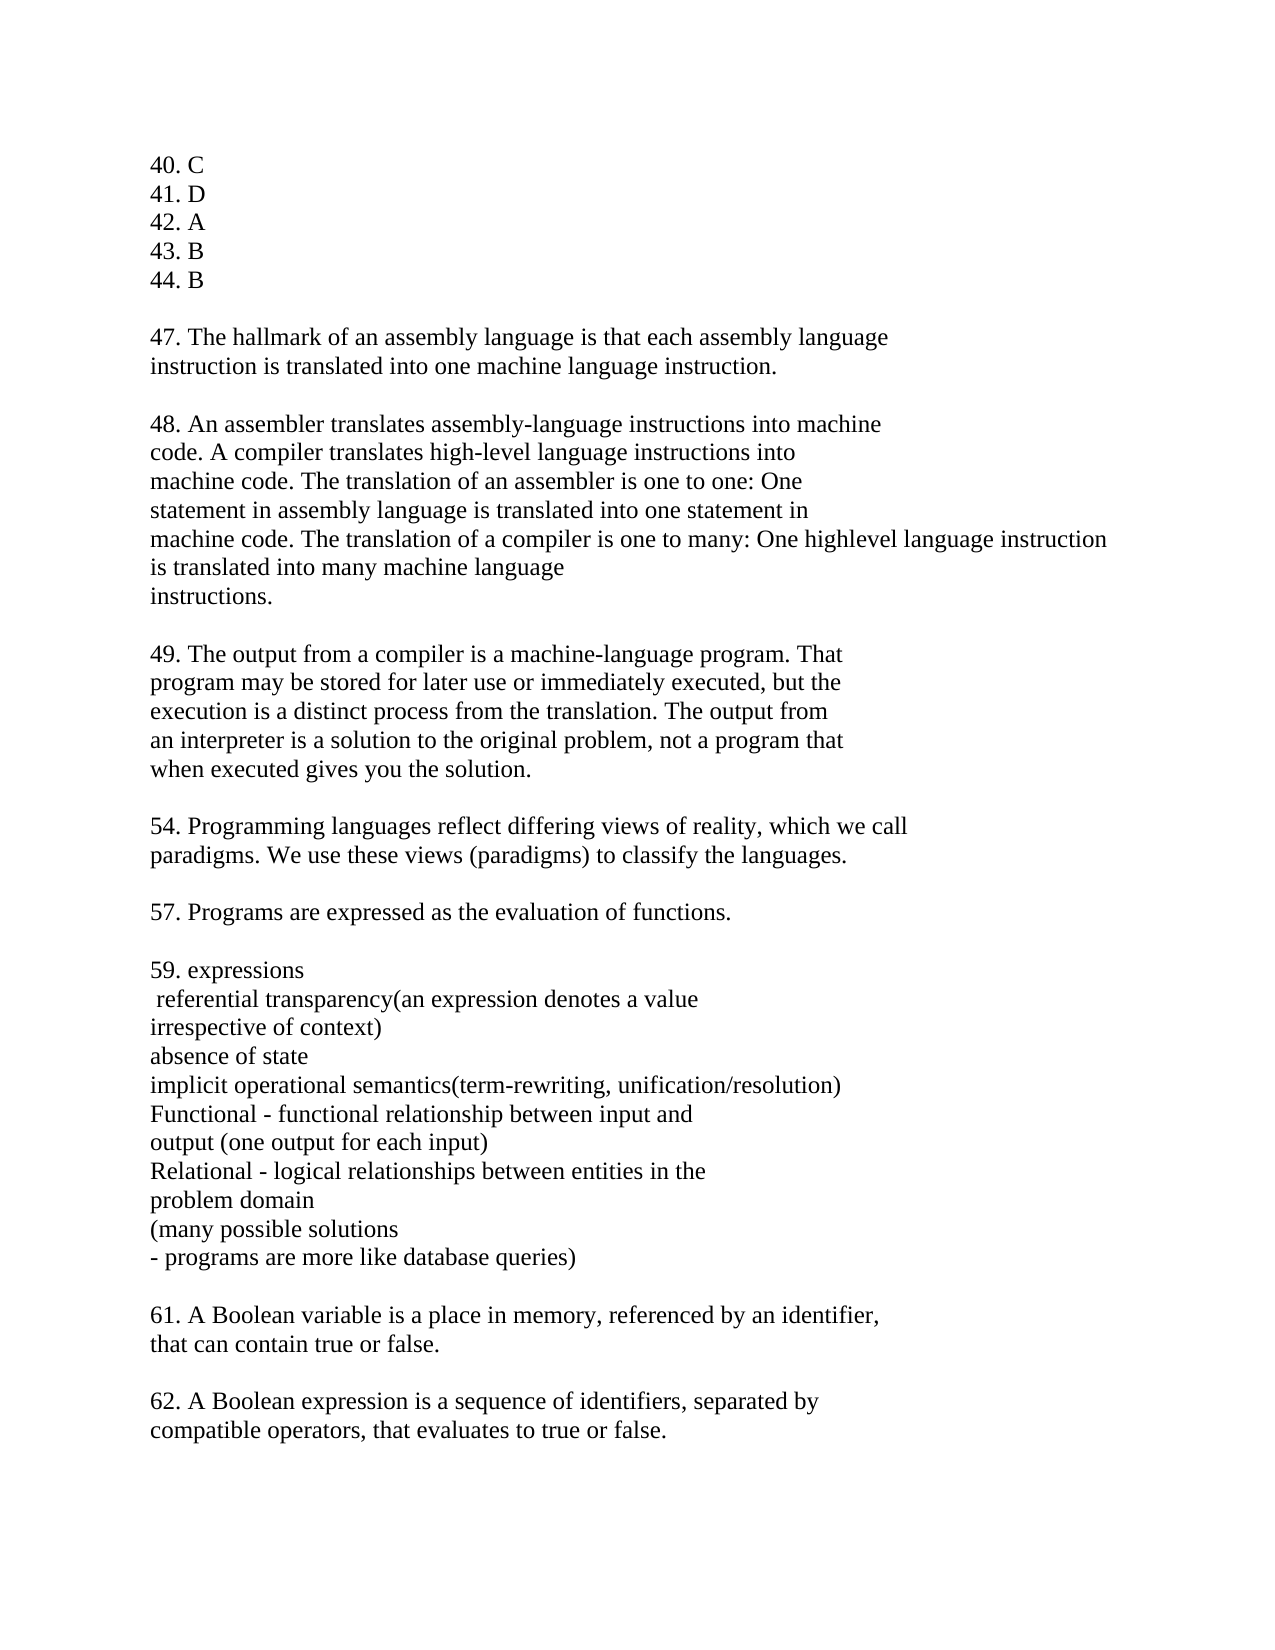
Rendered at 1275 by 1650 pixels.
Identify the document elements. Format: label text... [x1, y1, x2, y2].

text (many possible solutions [150, 1214, 1125, 1242]
text 41. D [150, 179, 1125, 207]
text problem domain [150, 1185, 1125, 1214]
text implicit operational semantics(term-rewriting, unification/resolution) [150, 1070, 1125, 1099]
text irrespective of context) [150, 1012, 1125, 1041]
text 59. expressions [150, 955, 1125, 984]
text instruction is translated into one machine language instruction. [150, 351, 1125, 380]
text 47. The hallmark of an assembly language is that each assembly language [150, 322, 1125, 351]
text paradigms. We use these views (paradigms) to classify the languages. [150, 840, 1125, 869]
text 44. B [150, 265, 1125, 294]
text compatible operators, that evaluates to true or false. [150, 1415, 1125, 1444]
text - programs are more like database queries) [150, 1242, 1125, 1271]
text statement in assembly language is translated into one statement in [150, 495, 1125, 524]
text program may be stored for later use or immediately executed, but the [150, 667, 1125, 696]
text Functional - functional relationship between input and [150, 1099, 1125, 1127]
text 62. A Boolean expression is a sequence of identifiers, separated by [150, 1386, 1125, 1415]
text Relational - logical relationships between entities in the [150, 1156, 1125, 1185]
text 42. A [150, 207, 1125, 236]
text an interpreter is a solution to the original problem, not a program that [150, 725, 1125, 754]
text 40. C [150, 150, 1125, 179]
text 57. Programs are expressed as the evaluation of functions. [150, 897, 1125, 926]
text 54. Programming languages reflect differing views of reality, which we call [150, 811, 1125, 840]
text machine code. The translation of a compiler is one to many: One highlevel language instruction is translated into many machine language [150, 524, 1125, 581]
text code. A compiler translates high-level language instructions into [150, 437, 1125, 466]
text absence of state [150, 1041, 1125, 1070]
text execution is a distinct process from the translation. The output from [150, 696, 1125, 725]
text output (one output for each input) [150, 1127, 1125, 1156]
text machine code. The translation of an assembler is one to one: One [150, 466, 1125, 495]
text 43. B [150, 236, 1125, 265]
text referential transparency(an expression denotes a value [150, 984, 1125, 1012]
text that can contain true or false. [150, 1329, 1125, 1357]
text 48. An assembler translates assembly-language instructions into machine [150, 409, 1125, 437]
text instructions. [150, 581, 1125, 610]
text 49. The output from a compiler is a machine-language program. That [150, 639, 1125, 667]
text when executed gives you the solution. [150, 754, 1125, 782]
text 61. A Boolean variable is a place in memory, referenced by an identifier, [150, 1300, 1125, 1329]
